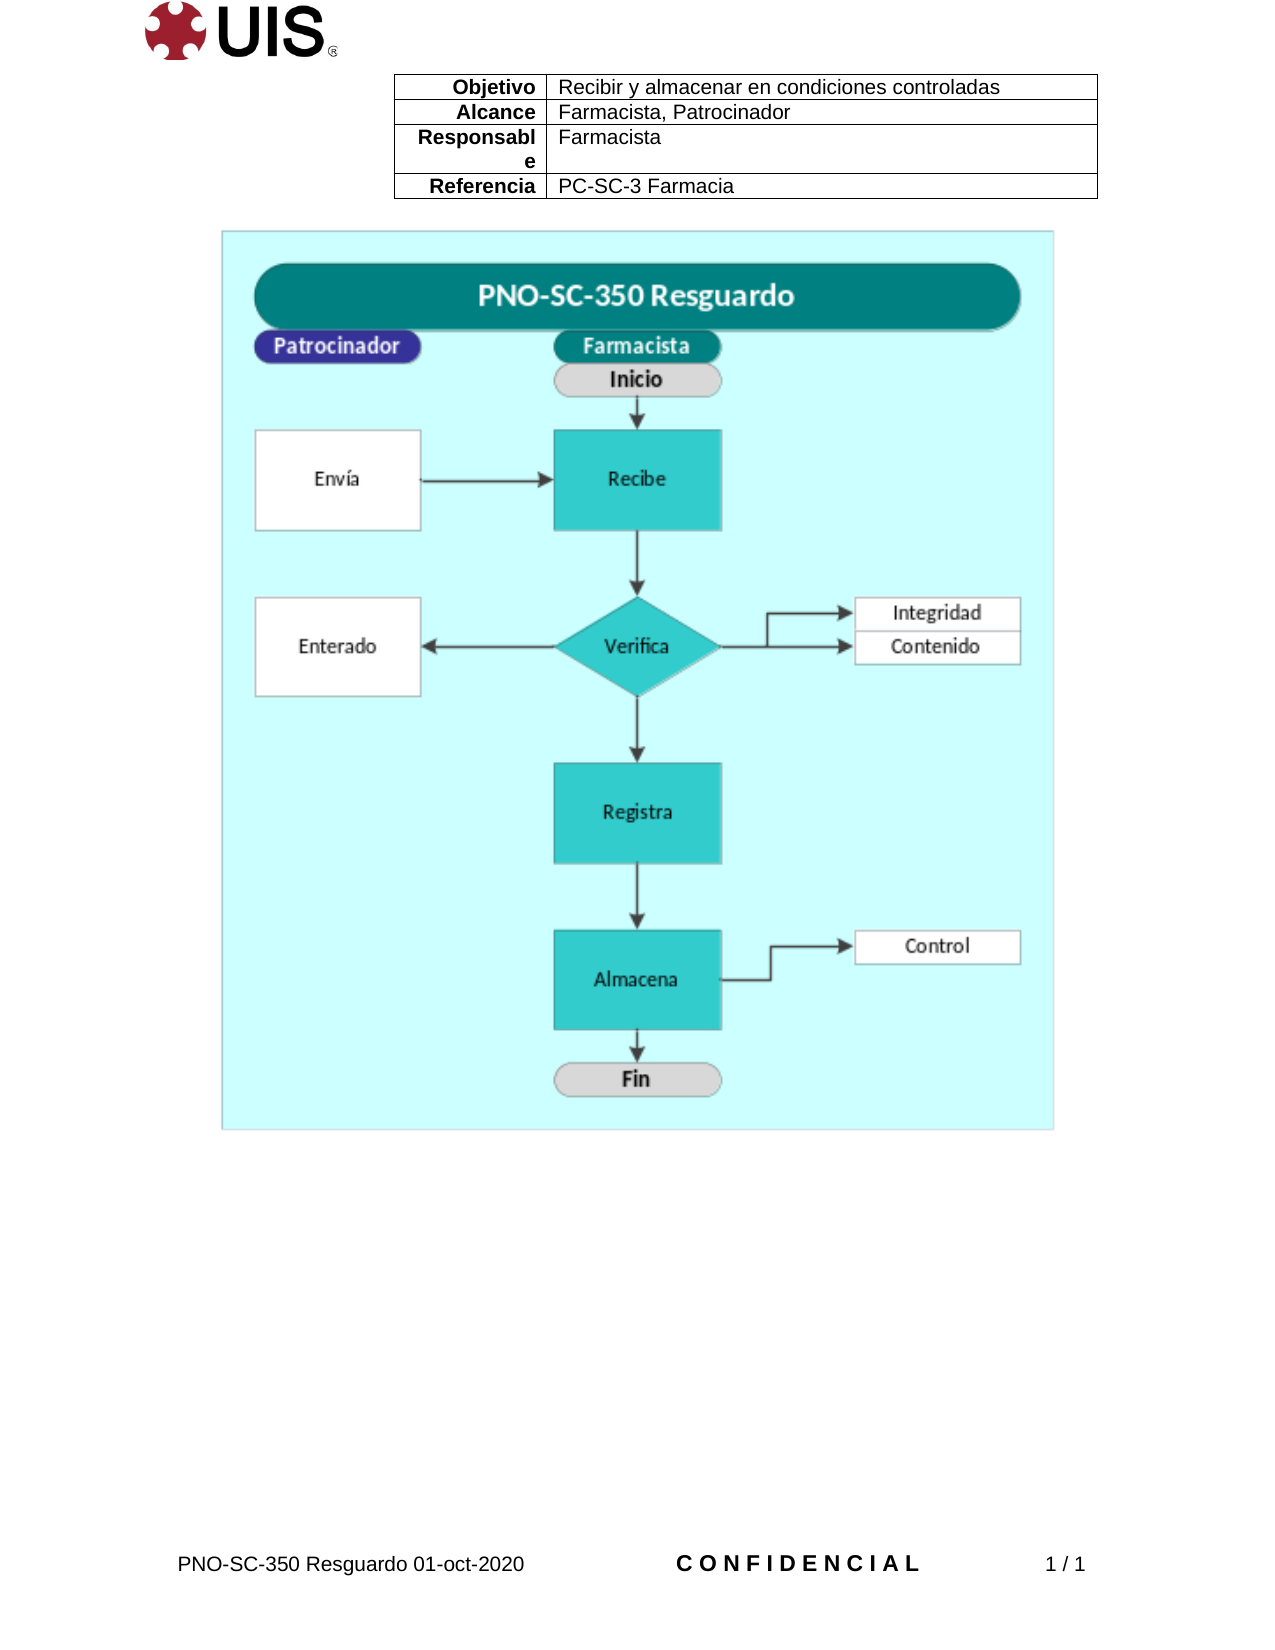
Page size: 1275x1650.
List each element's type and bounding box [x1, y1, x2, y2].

picture [143, 0, 338, 60]
